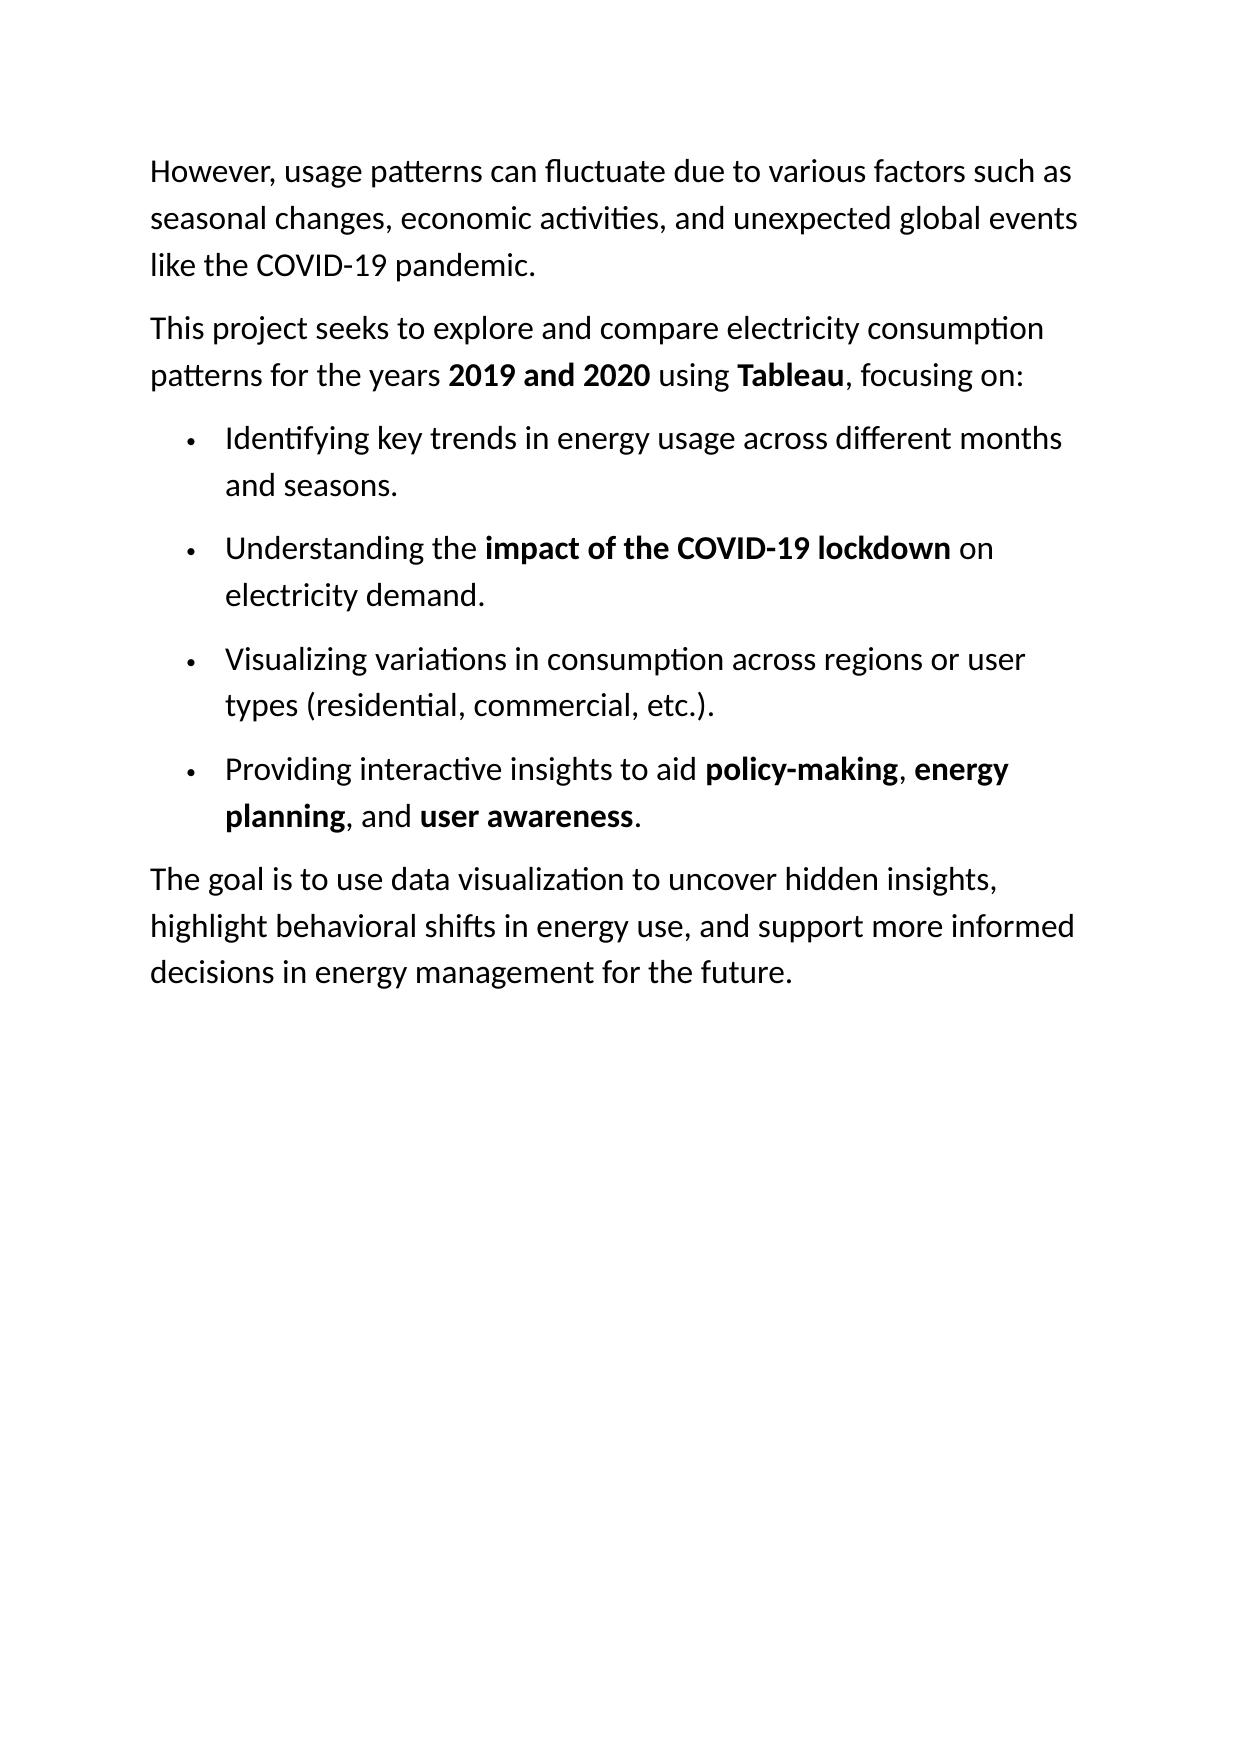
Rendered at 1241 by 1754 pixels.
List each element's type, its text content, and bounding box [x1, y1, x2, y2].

text This project seeks to explore and compare electricity consumption patterns for the years 2019 and 2020 using Tableau, focusing on: [150, 401, 1090, 488]
list Identifying key trends in energy usage across different months and seasons. [187, 511, 1090, 598]
text Electricity consumption is a critical metric for understanding energy demands, planning infrastructure, and driving sustainability efforts. However, usage patterns can fluctuate due to various factors such as seasonal changes, economic activities, and unexpected global events like the COVID-19 pandemic. [150, 150, 1090, 378]
text The goal is to use data visualization to uncover hidden insights, highlight behavioral shifts in energy use, and support more informed decisions in energy management for the future. [150, 952, 1090, 1086]
list Visualizing variations in consumption across regions or user types (residential, commercial, etc.). [187, 731, 1090, 819]
list Providing interactive insights to aid policy-making, energy planning, and user awareness. [187, 841, 1090, 929]
list Understanding the impact of the COVID-19 lockdown on electricity demand. [187, 621, 1090, 708]
